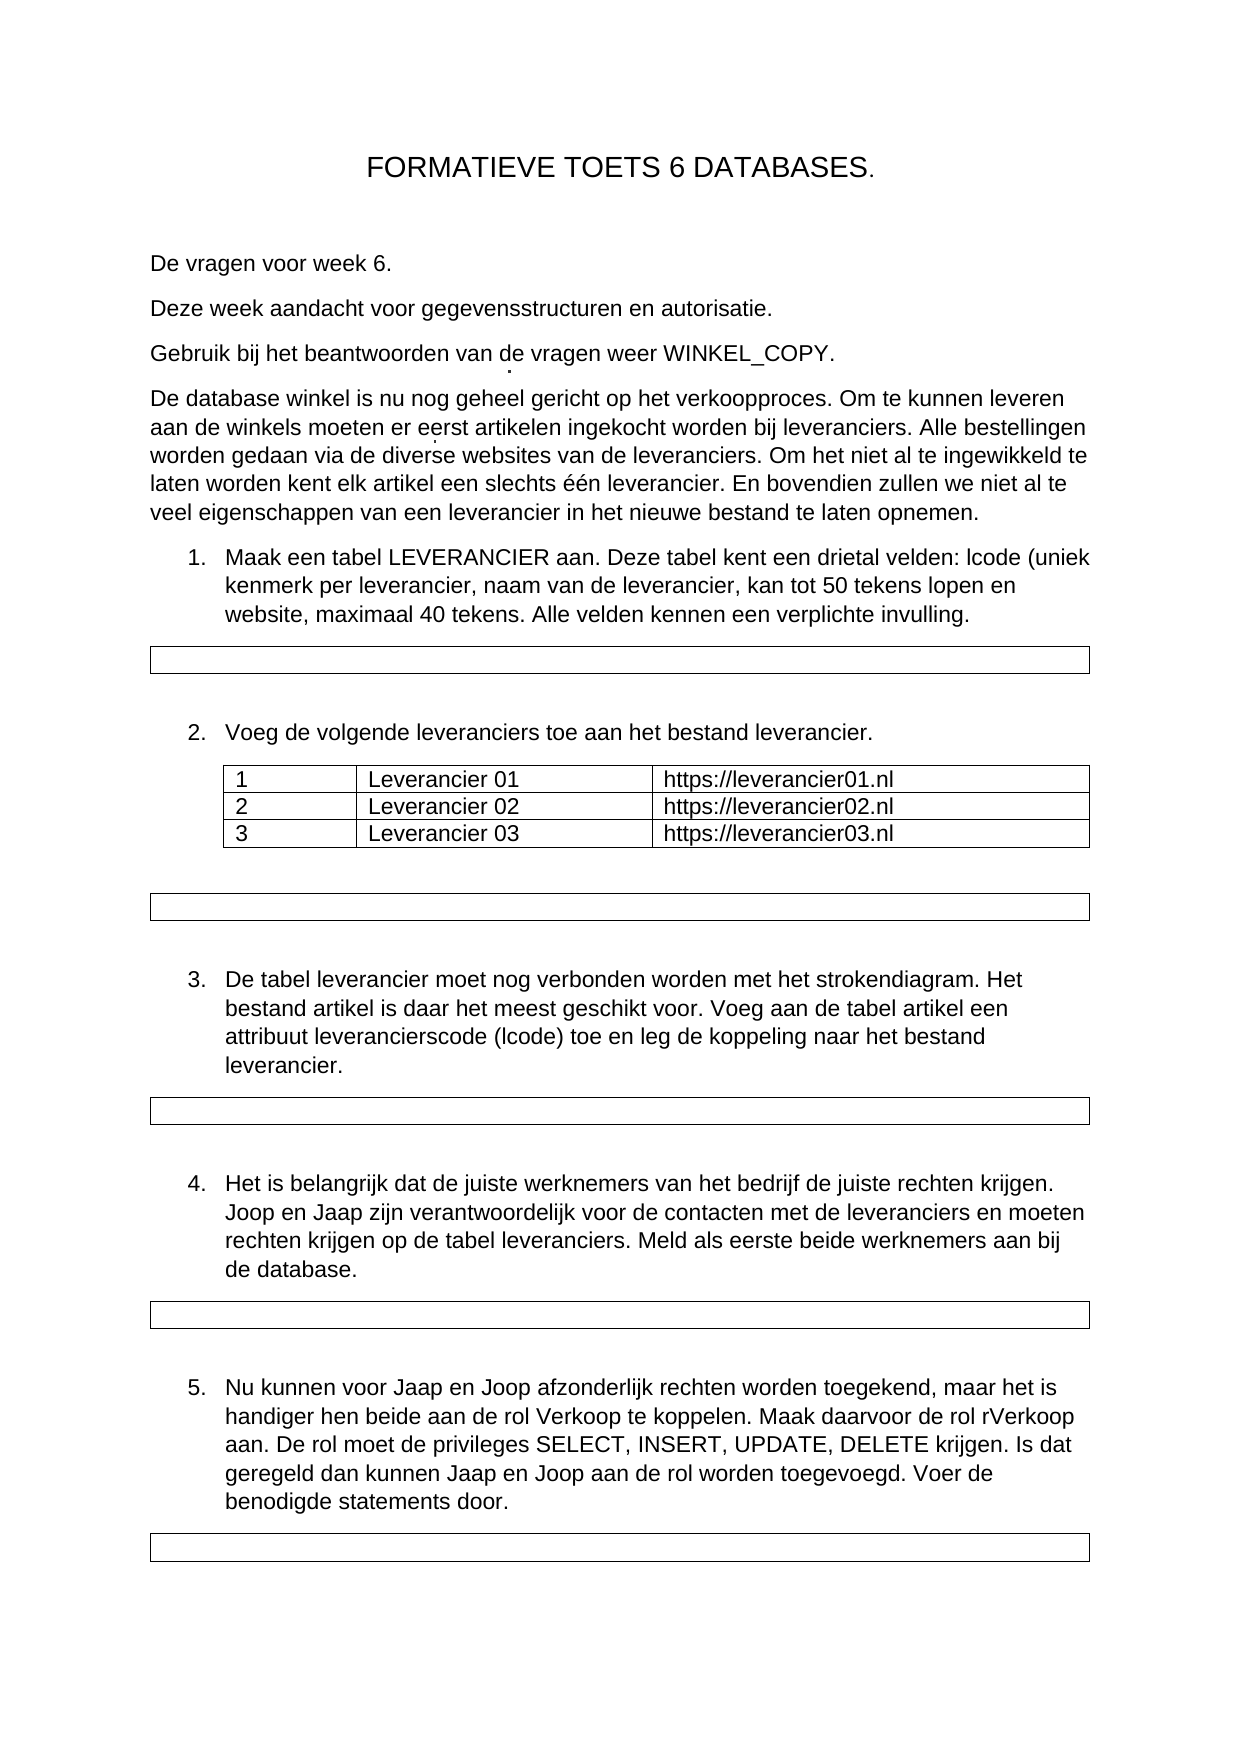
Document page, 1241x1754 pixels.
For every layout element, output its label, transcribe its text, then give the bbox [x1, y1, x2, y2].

text FORMATIEVE TOETS 6 DATABASES. [150, 150, 1090, 183]
list Nu kunnen voor Jaap en Joop afzonderlijk rechten worden toegekend, maar het is handiger hen beide aan de rol Verkoop te koppelen. Maak daarvoor de rol rVerkoop aan. De rol moet de privileges SELECT, INSERT, UPDATE, DELETE krijgen. Is dat geregeld dan kunnen Jaap en Joop aan de rol worden toegevoegd. Voer de benodigde statements door. [187, 1374, 1090, 1514]
list De tabel leverancier moet nog verbonden worden met het strokendiagram. Het bestand artikel is daar het meest geschikt voor. Voeg aan de tabel artikel een attribuut leverancierscode (lcode) toe en leg de koppeling naar het bestand leverancier. [187, 966, 1090, 1078]
table_header [151, 1302, 1089, 1328]
list Voeg de volgende leveranciers toe aan het bestand leverancier. [187, 719, 1090, 746]
table_header Leverancier 01 [357, 766, 652, 792]
table_cell Leverancier 03 [357, 820, 652, 847]
table_header [151, 647, 1089, 673]
table_header [151, 1534, 1089, 1561]
table_cell https://leverancier02.nl [653, 793, 1089, 819]
list Maak een tabel LEVERANCIER aan. Deze tabel kent een drietal velden: lcode (uniek kenmerk per leverancier, naam van de leverancier, kan tot 50 tekens lopen en website, maximaal 40 tekens. Alle velden kennen een verplichte invulling. [187, 544, 1090, 627]
text De database winkel is nu nog geheel gericht op het verkoopproces. Om te kunnen leveren aan de winkels moeten er eerst artikelen ingekocht worden bij leveranciers. Alle bestellingen worden gedaan via de diverse websites van de leveranciers. Om het niet al te ingewikkeld te laten worden kent elk artikel een slechts één leverancier. En bovendien zullen we niet al te veel eigenschappen van een leverancier in het nieuwe bestand te laten opnemen. [150, 385, 1090, 525]
text De vragen voor week 6. [150, 250, 1090, 276]
text Gebruik bij het beantwoorden van de vragen weer WINKEL_COPY. [150, 340, 1090, 366]
table_header https://leverancier01.nl [653, 766, 1089, 792]
text Deze week aandacht voor gegevensstructuren en autorisatie. [150, 295, 1090, 321]
table_cell 2 [224, 793, 356, 819]
table_header [151, 1098, 1089, 1124]
table_cell 3 [224, 820, 356, 847]
table_cell Leverancier 02 [357, 793, 652, 819]
table_cell https://leverancier03.nl [653, 820, 1089, 847]
table_header [151, 894, 1089, 920]
list Het is belangrijk dat de juiste werknemers van het bedrijf de juiste rechten krijgen. Joop en Jaap zijn verantwoordelijk voor de contacten met de leveranciers en moeten rechten krijgen op de tabel leveranciers. Meld als eerste beide werknemers aan bij de database. [187, 1170, 1090, 1282]
table_header 1 [224, 766, 356, 792]
